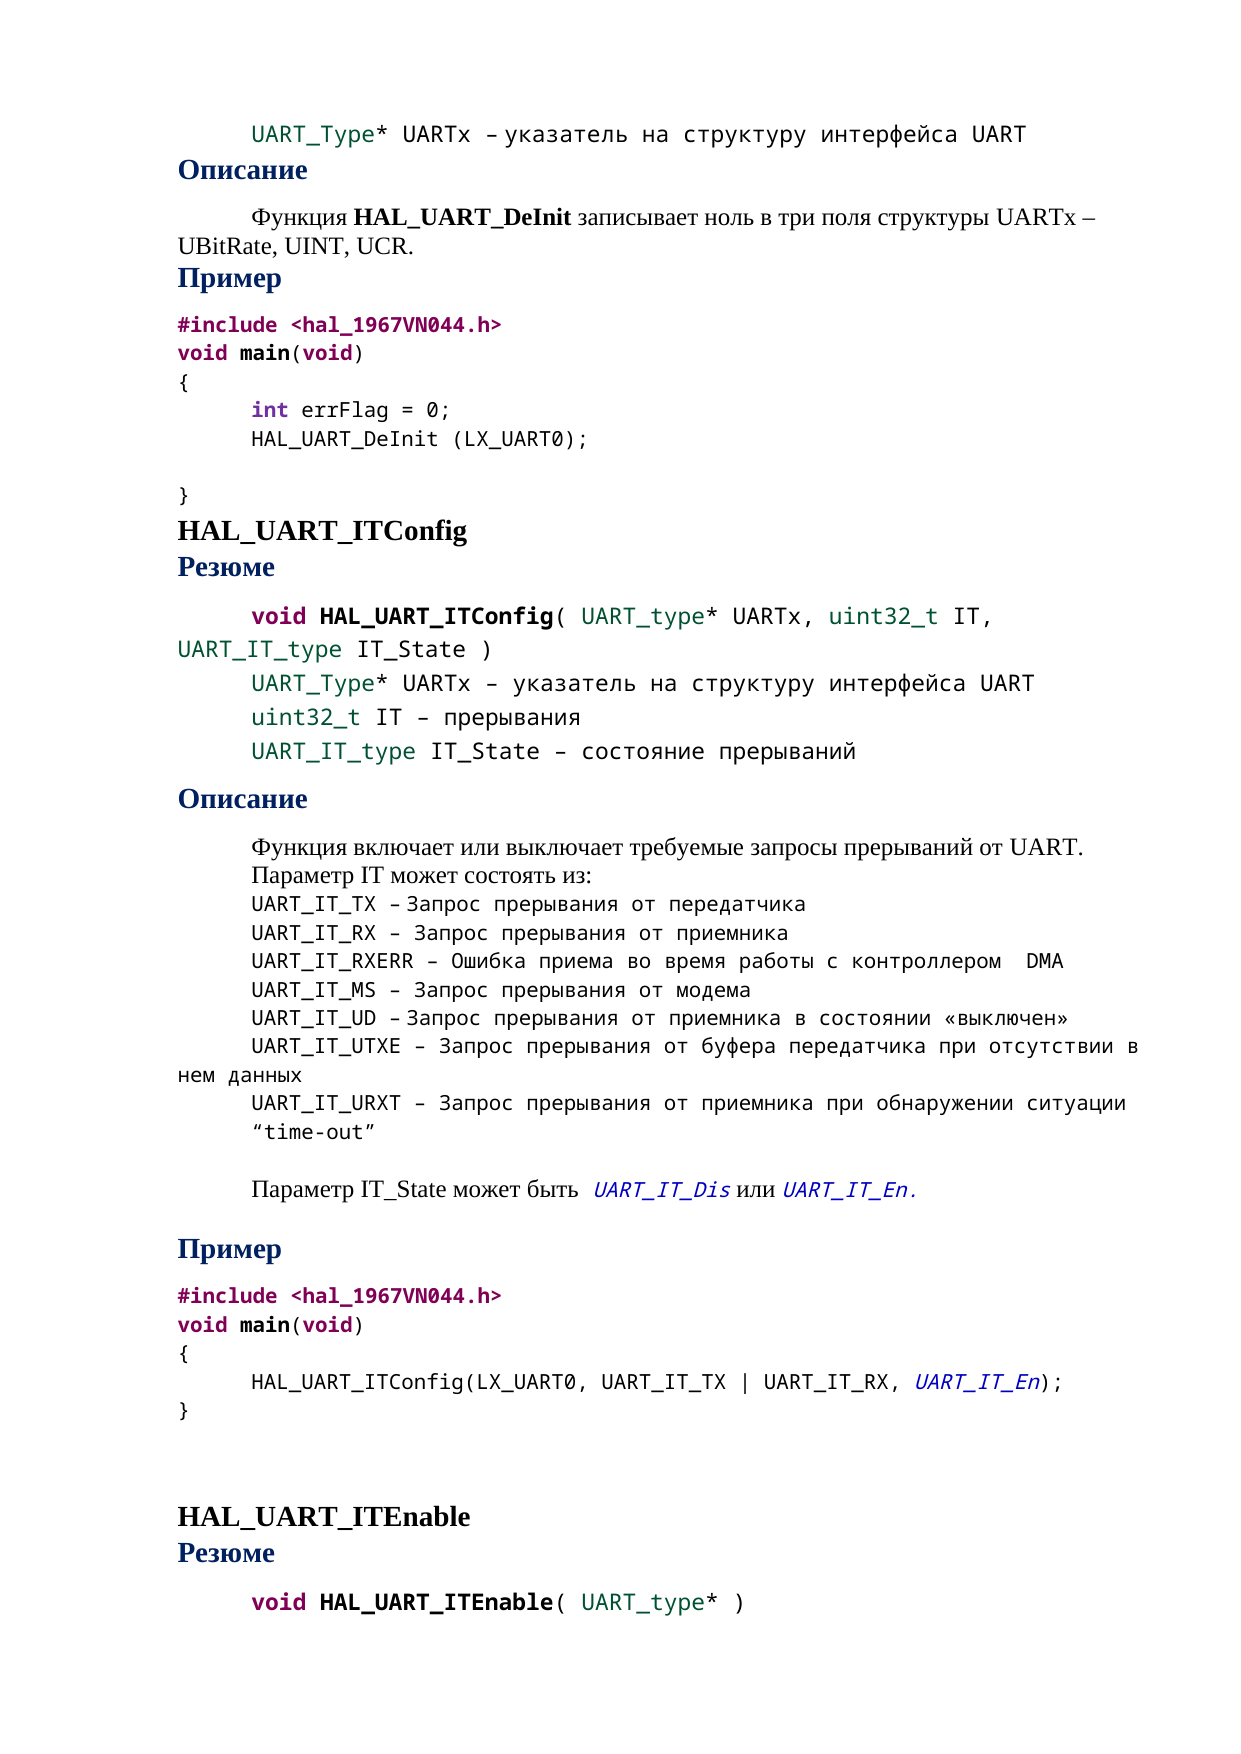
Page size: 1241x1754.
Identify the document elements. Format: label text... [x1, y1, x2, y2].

text HAL_UART_DeInit (LX_UART0); [177, 424, 1152, 452]
text Описание [177, 782, 1152, 815]
text Пример [177, 1231, 1152, 1265]
text #include <hal_1967VN044.h> [177, 1282, 1152, 1310]
text #include <hal_1967VN044.h> [177, 310, 1152, 338]
text UART_IT_RX – Запрос прерывания от приемника [177, 918, 1152, 946]
text uint32_t IT – прерывания [177, 701, 1152, 732]
text Параметр IT может состоять из: [177, 861, 1152, 889]
text UART_IT_TX – Запрос прерывания от передатчика [177, 889, 1152, 918]
text Резюме [177, 1535, 1152, 1569]
text UART_Type* UARTx – указатель на структуру интерфейса UART [177, 667, 1152, 698]
text UART_Type* UARTx – указатель на структуру интерфейса UART [177, 118, 1152, 149]
text HAL_UART_ITConfig(LX_UART0, UART_IT_TX | UART_IT_RX, UART_IT_En); [177, 1367, 1152, 1395]
text UART_IT_MS – Запрос прерывания от модема [177, 975, 1152, 1003]
text Функция HAL_UART_DeInit записывает ноль в три поля структуры UARTx – UBitRate, UINT, UCR. [177, 202, 1152, 260]
text Параметр IT_State может быть UART_IT_Dis или UART_IT_En. [251, 1174, 1152, 1203]
text void HAL_UART_ITEnable( UART_type* ) [177, 1586, 1152, 1617]
text void main(void) [177, 338, 1152, 367]
text UART_IT_UTXE – Запрос прерывания от буфера передатчика при отсутствии в нем данных [177, 1032, 1152, 1088]
subtitle HAL_UART_ITEnable [177, 1499, 1152, 1533]
text } [177, 481, 1152, 509]
text UART_IT_URXT – Запрос прерывания от приемника при обнаружении ситуации “time-out” [251, 1088, 1152, 1145]
text Функция включает или выключает требуемые запросы прерываний от UART. [177, 832, 1152, 861]
text UART_IT_UD – Запрос прерывания от приемника в состоянии «выключен» [177, 1003, 1152, 1032]
text } [177, 1395, 1152, 1424]
text { [177, 367, 1152, 395]
text Пример [177, 260, 1152, 293]
text UART_IT_RXERR – Ошибка приема во время работы с контроллером DMA [177, 946, 1152, 975]
text void HAL_UART_ITConfig( UART_type* UARTx, uint32_t IT, UART_IT_type IT_State ) [177, 600, 1152, 665]
text int errFlag = 0; [177, 395, 1152, 424]
subtitle HAL_UART_ITConfig [177, 513, 1152, 547]
text Описание [177, 152, 1152, 185]
text void main(void) [177, 1310, 1152, 1338]
text UART_IT_type IT_State – состояние прерываний [177, 735, 1152, 766]
text { [177, 1338, 1152, 1367]
text Резюме [177, 549, 1152, 583]
